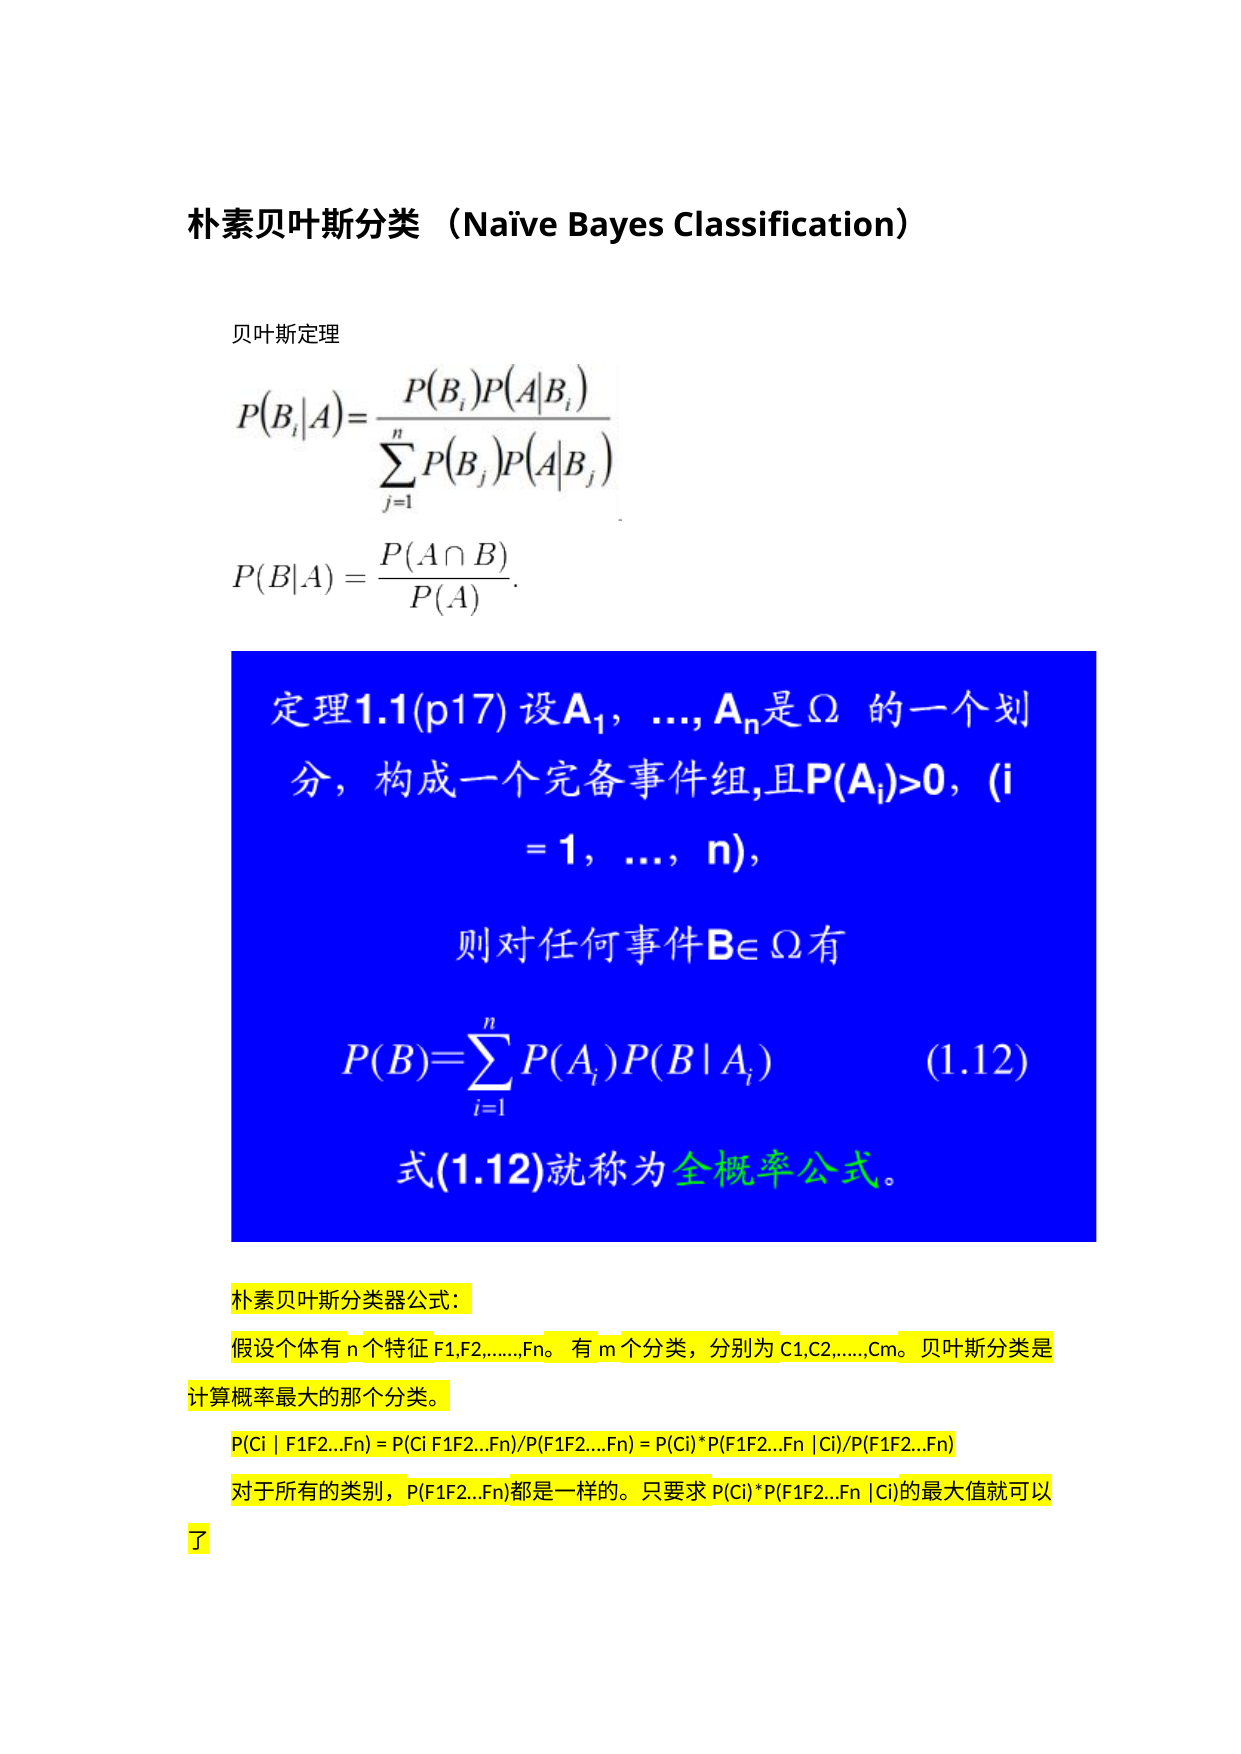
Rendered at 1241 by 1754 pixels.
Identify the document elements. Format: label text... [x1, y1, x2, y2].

text P(Ci | F1F2…Fn) = P(Ci F1F2…Fn)/P(F1F2….Fn) = P(Ci)*P(F1F2…Fn |Ci)/P(F1F2…Fn) [187, 1428, 1053, 1460]
text 朴素贝叶斯分类器公式： [187, 1282, 1053, 1315]
picture [231, 364, 622, 521]
text 对于所有的类别，P(F1F2…Fn)都是一样的。只要求P(Ci)*P(F1F2…Fn |Ci)的最大值就可以了 [187, 1473, 1053, 1555]
text 贝叶斯定理 [187, 316, 1053, 349]
subtitle 朴素贝叶斯分类 （Naïve Bayes Classification） [187, 189, 1053, 254]
picture [231, 651, 1097, 1242]
picture [231, 540, 518, 616]
text 假设个体有n个特征F1,F2,……,Fn。 有m个分类，分别为C1,C2,…..,Cm。贝叶斯分类是计算概率最大的那个分类。 [187, 1331, 1053, 1412]
